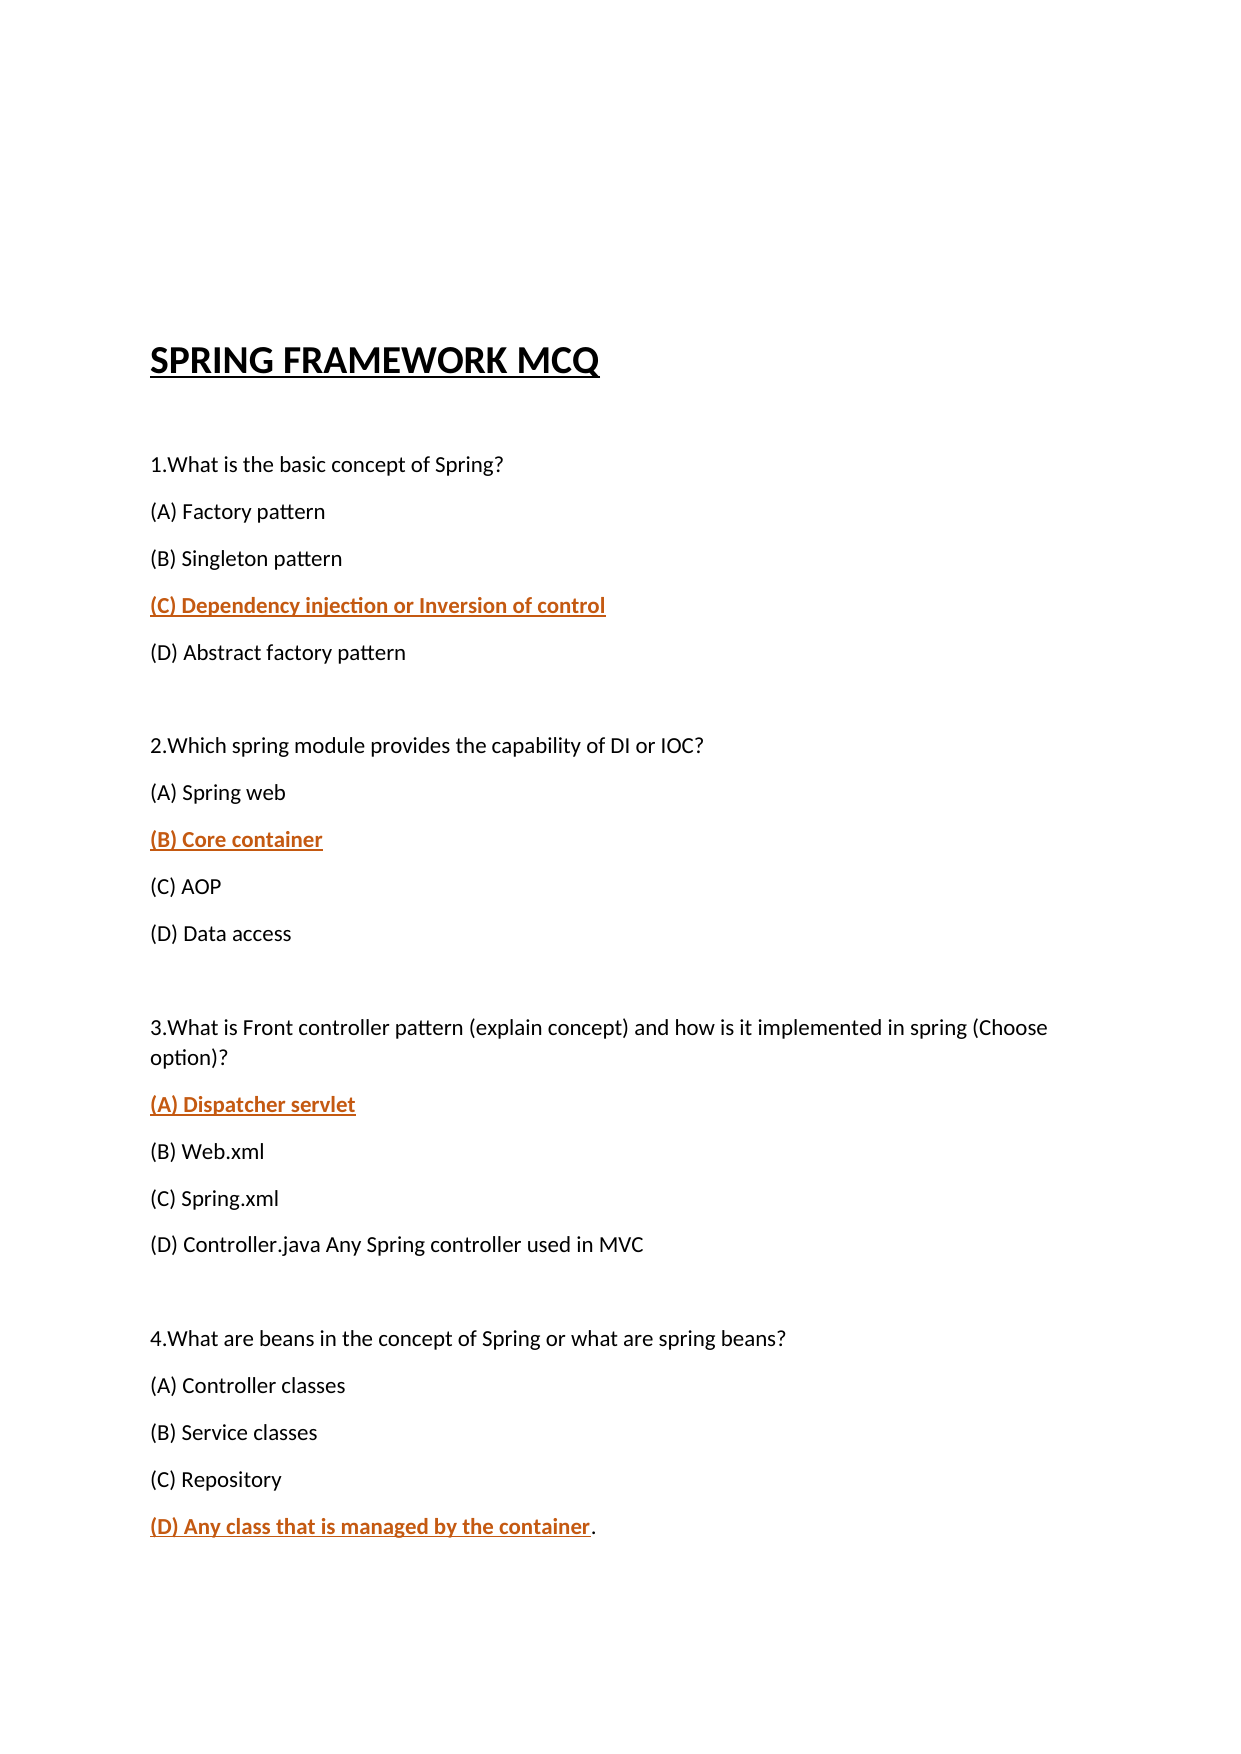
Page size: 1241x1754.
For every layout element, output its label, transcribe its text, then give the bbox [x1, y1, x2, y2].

text (A) Factory pattern [150, 497, 1090, 525]
text (D) Any class that is managed by the container. [150, 1512, 1090, 1540]
text 4.What are beans in the concept of Spring or what are spring beans? [150, 1324, 1090, 1352]
text (B) Web.xml [150, 1137, 1090, 1165]
text (C) AOP [150, 872, 1090, 900]
text (B) Core container [150, 825, 1090, 853]
text (D) Abstract factory pattern [150, 638, 1090, 666]
text (C) Repository [150, 1465, 1090, 1493]
text 1.What is the basic concept of Spring? [150, 450, 1090, 478]
text (D) Data access [150, 919, 1090, 947]
text 2.Which spring module provides the capability of DI or IOC? [150, 732, 1090, 759]
text (D) Controller.java Any Spring controller used in MVC [150, 1231, 1090, 1258]
text 3.What is Front controller pattern (explain concept) and how is it implemented in spring (Choose option)? [150, 1013, 1090, 1071]
text (A) Dispatcher servlet [150, 1090, 1090, 1118]
text (C) Spring.xml [150, 1184, 1090, 1212]
text (A) Spring web [150, 778, 1090, 806]
text (A) Controller classes [150, 1371, 1090, 1399]
text (B) Service classes [150, 1418, 1090, 1446]
text SPRING FRAMEWORK MCQ [150, 334, 1090, 383]
text (B) Singleton pattern [150, 544, 1090, 572]
text (C) Dependency injection or Inversion of control [150, 591, 1090, 619]
